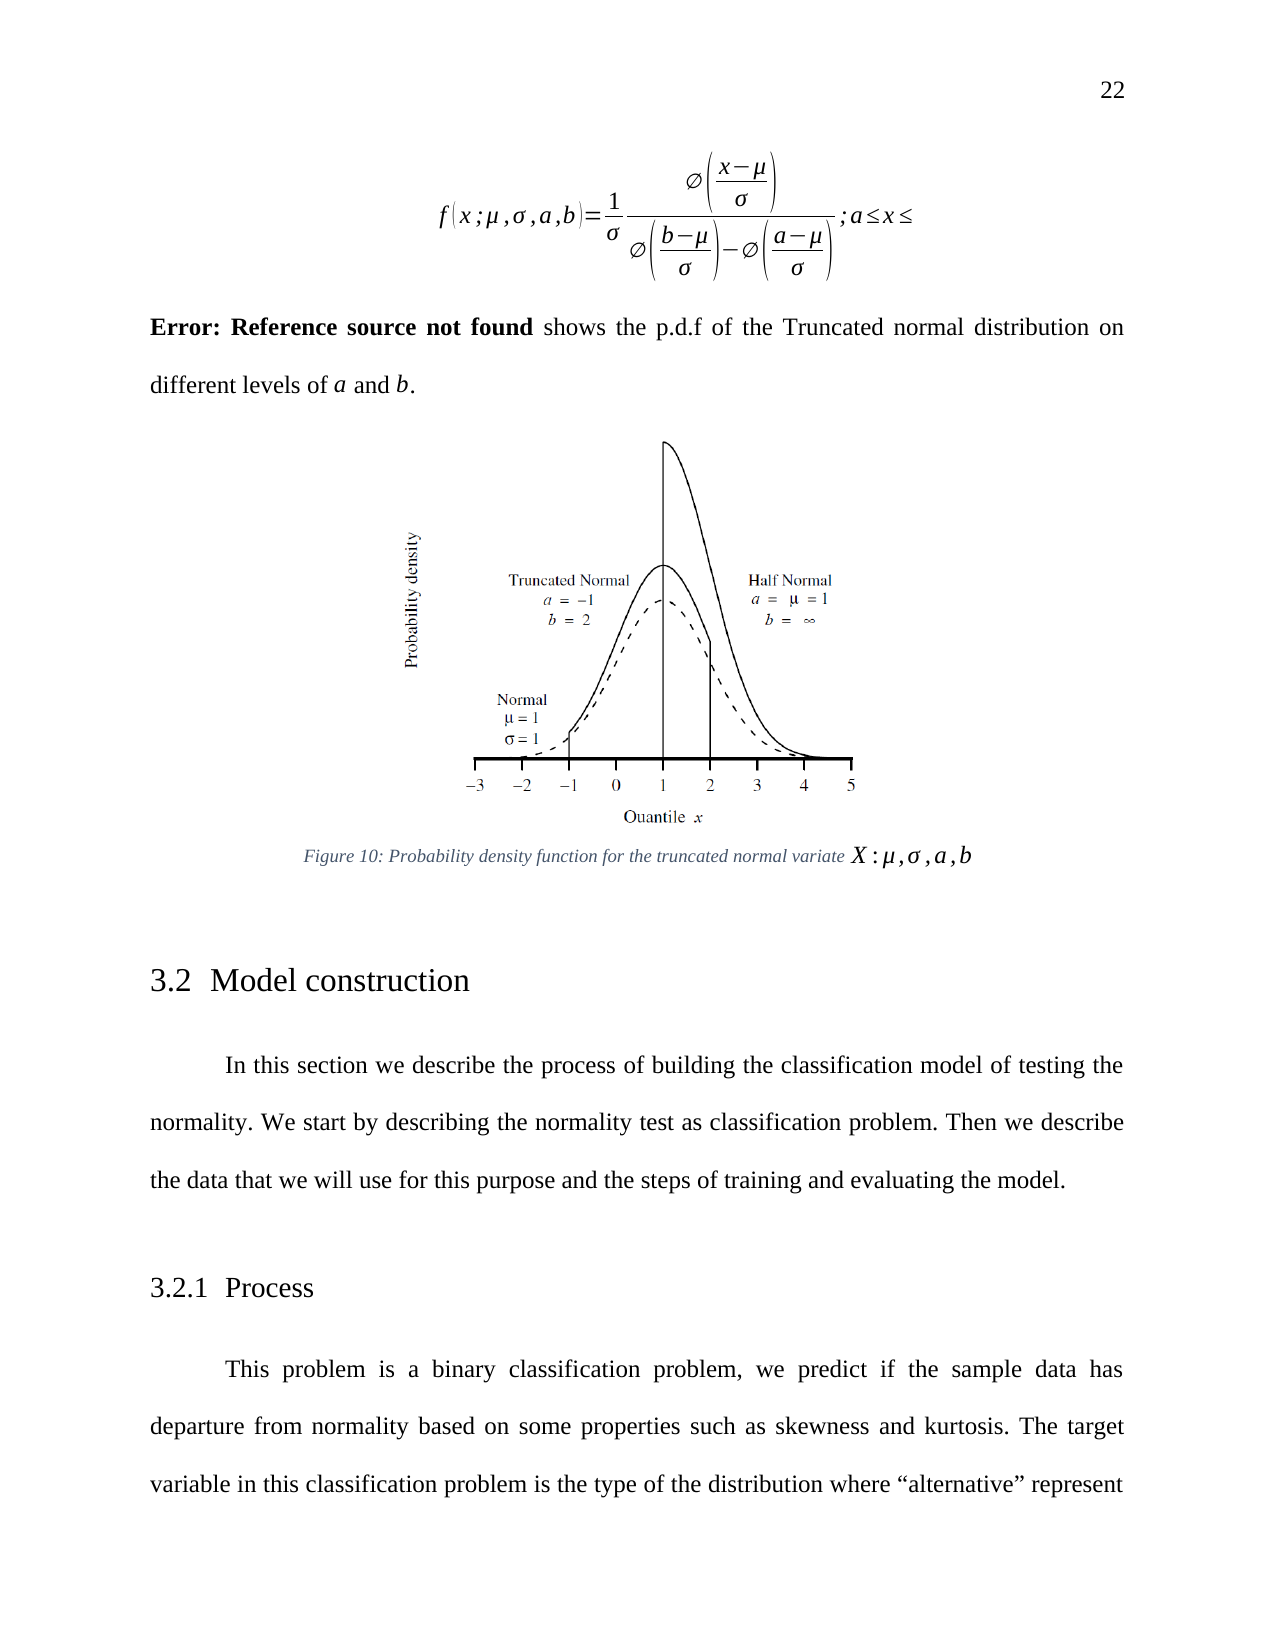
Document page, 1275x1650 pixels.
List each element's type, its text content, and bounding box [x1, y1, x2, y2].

text Figure 10 shows the p.d.f of the Truncated normal distribution on different levels of and . [150, 312, 1125, 398]
picture [386, 427, 889, 823]
text Process [150, 1270, 1125, 1303]
text Model construction [150, 961, 1125, 999]
text In this section we describe the process of building the classification model of testing the normality. We start by describing the normality test as classification problem. Then we describe the data that we will use for this purpose and the steps of training and evaluating the model. [150, 1050, 1125, 1193]
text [150, 1354, 1125, 1497]
text Figure 10: Probability density function for the truncated normal variate [303, 842, 972, 869]
